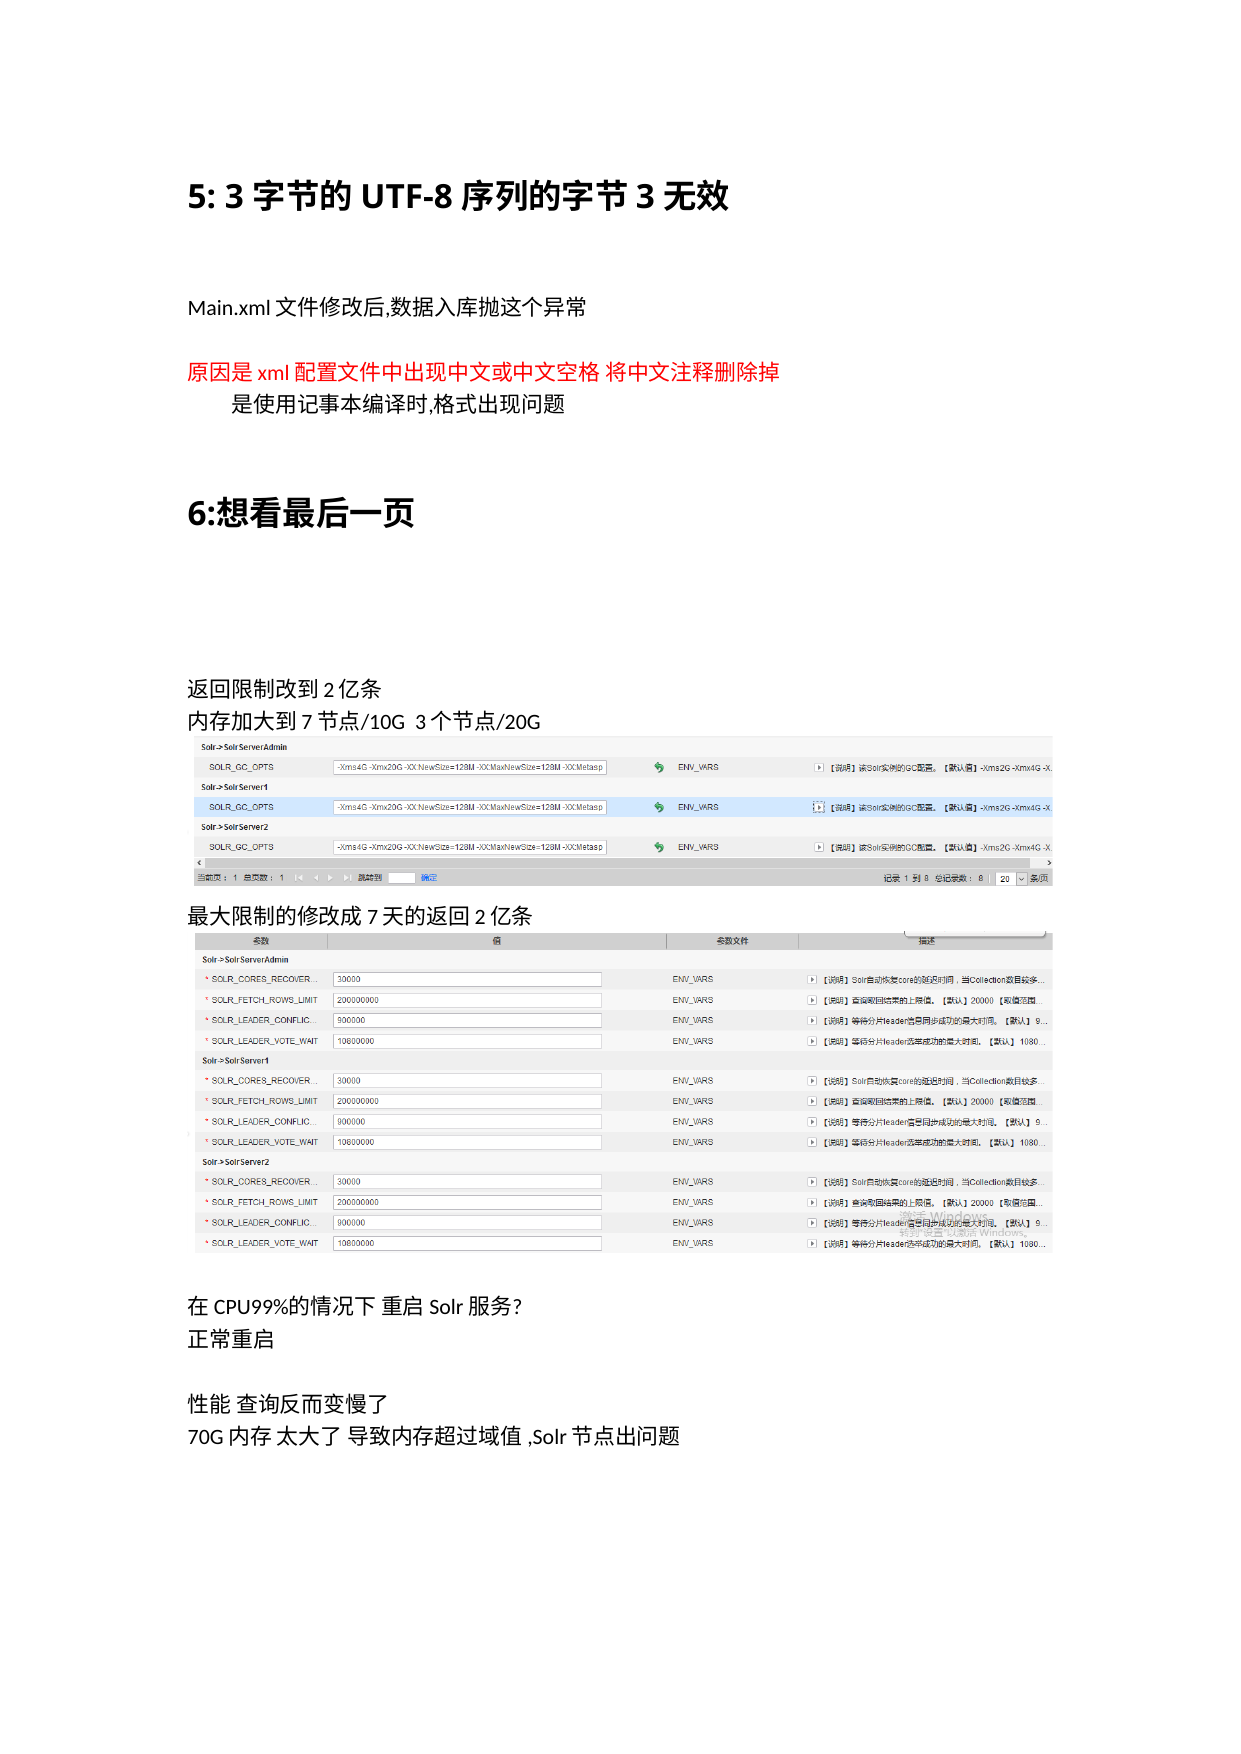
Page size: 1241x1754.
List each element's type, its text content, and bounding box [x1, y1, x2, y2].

subtitle 5: 3 字节的 UTF-8 序列的字节 3 无效 [187, 162, 1053, 227]
text 是使用记事本编译时,格式出现问题 [187, 387, 1053, 419]
text 70G内存 太大了 导致内存超过域值 ,Solr节点出问题 [187, 1419, 1053, 1451]
picture [187, 931, 1053, 1253]
text 最大限制的修改成7天的返回2亿条 [187, 899, 1053, 931]
text 性能 查询反而变慢了 [187, 1386, 1053, 1419]
text 返回限制改到2亿条 [187, 671, 1053, 704]
picture [187, 736, 1053, 886]
text Main.xml 文件修改后,数据入库抛这个异常 [187, 289, 1053, 322]
text 内存加大到7节点/10G 3个节点/20G [187, 704, 1053, 736]
text 在CPU99%的情况下 重启Solr 服务? [187, 1289, 1053, 1321]
text 正常重启 [187, 1321, 1053, 1354]
subtitle 6:想看最后一页 [187, 479, 1053, 544]
text 原因是xml配置文件中出现中文或中文空格 将中文注释删除掉 [187, 354, 1053, 387]
